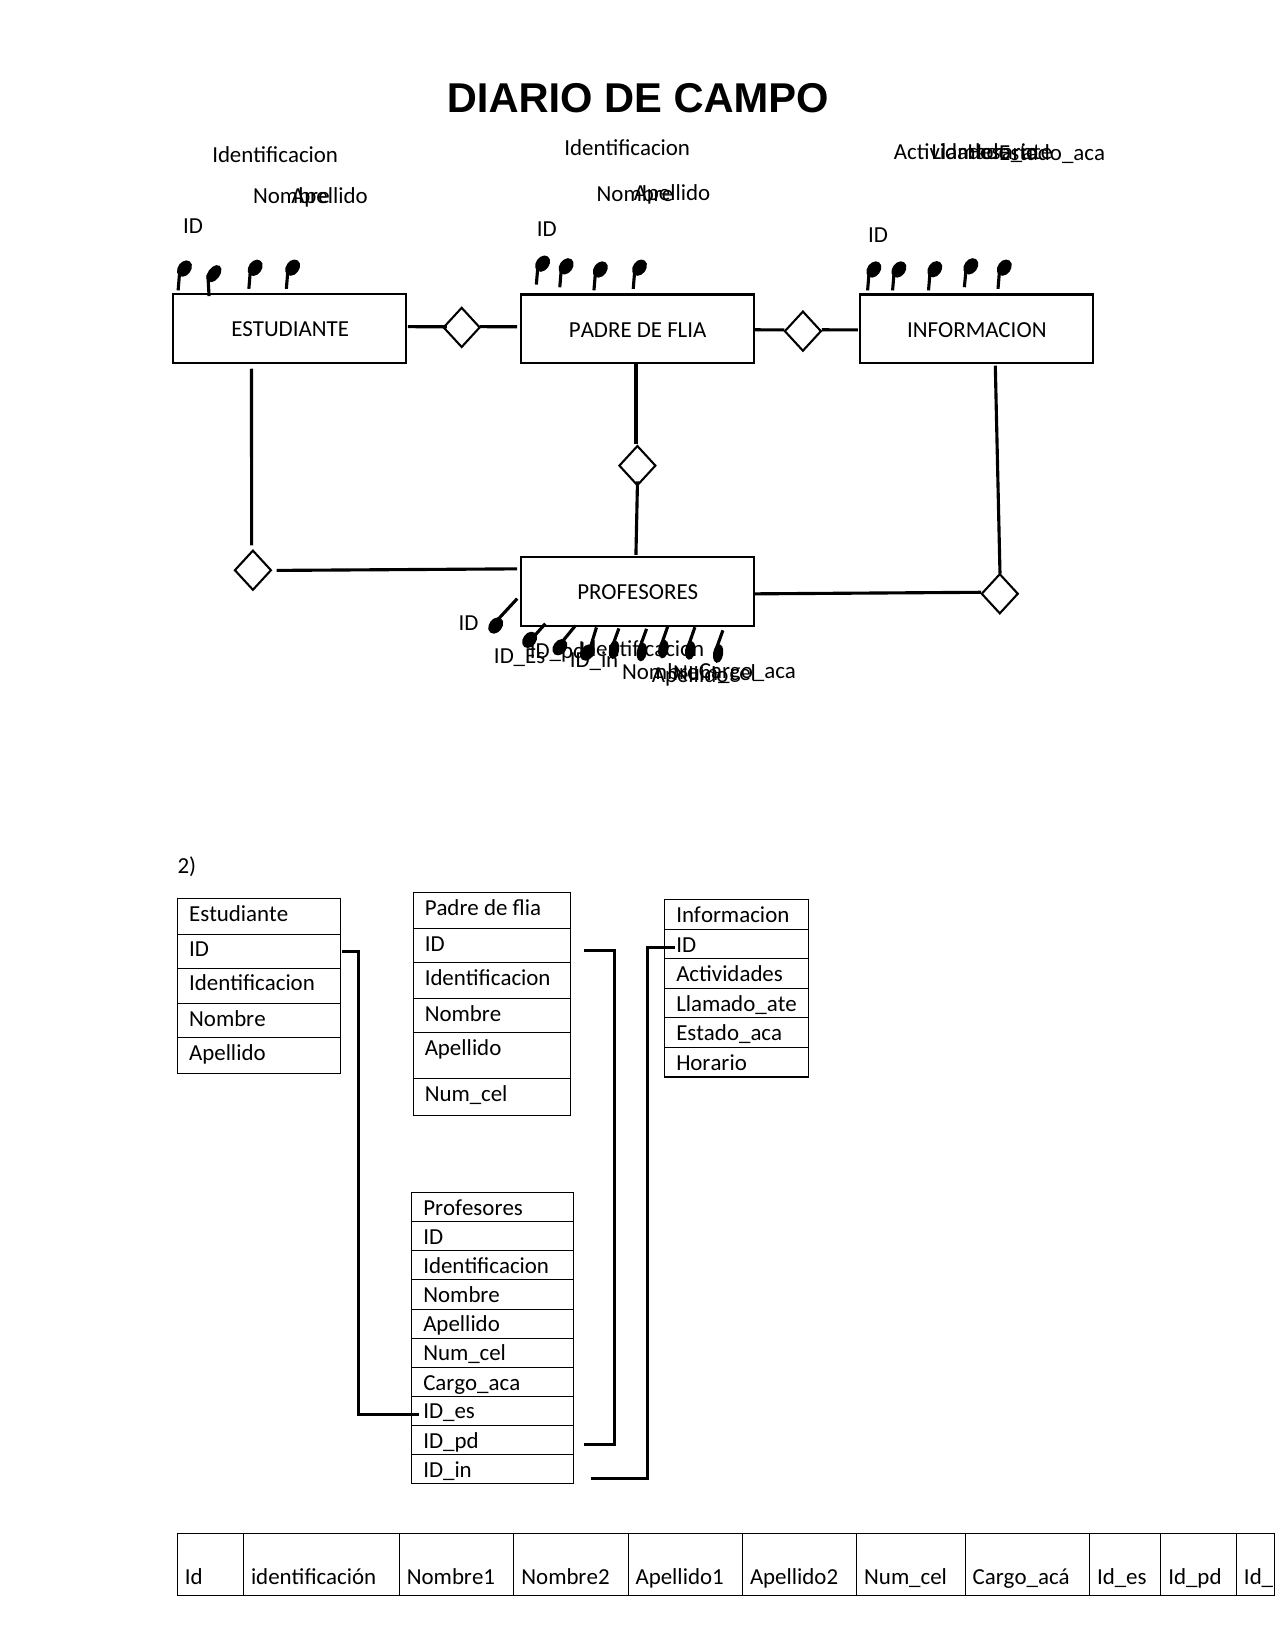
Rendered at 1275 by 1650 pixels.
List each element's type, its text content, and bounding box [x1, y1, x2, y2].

table_header identificación [244, 1534, 399, 1595]
table_cell ID [414, 929, 570, 962]
table_cell Num_cel [414, 1079, 570, 1115]
table_header Id_es [1090, 1534, 1160, 1595]
table_cell Nombre [414, 999, 570, 1032]
table_header Apellido2 [743, 1534, 856, 1595]
table_cell Identificacion [178, 969, 340, 1003]
table_cell Horario [665, 1048, 808, 1076]
table_cell Nombre [412, 1280, 573, 1308]
table_header Padre de flia [414, 893, 570, 928]
table_cell Identificacion [414, 963, 570, 998]
table_cell Cargo_aca [412, 1368, 573, 1396]
table_cell ID [178, 935, 340, 967]
table_cell ID [412, 1222, 573, 1250]
table_header Profesores [412, 1193, 573, 1221]
table_header Estudiante [178, 899, 340, 933]
table_cell ID_es [412, 1397, 573, 1425]
table_cell ID_in [412, 1455, 573, 1483]
table_cell Llamado_ate [665, 989, 808, 1017]
table_header Apellido1 [629, 1534, 742, 1595]
table_header Id_pd [1161, 1534, 1236, 1595]
table_cell Actividades [665, 959, 808, 988]
text 2) [177, 851, 1098, 879]
table_cell Num_cel [412, 1339, 573, 1367]
table_header Id [178, 1534, 243, 1595]
table_cell Estado_aca [665, 1018, 808, 1047]
table_cell ID [665, 930, 808, 958]
table_header Nombre1 [400, 1534, 513, 1595]
table_header Nombre2 [514, 1534, 628, 1595]
table_cell Apellido [414, 1033, 570, 1078]
table_header Id_in [1237, 1534, 1274, 1595]
table_header Num_cel [857, 1534, 965, 1595]
table_header Informacion [665, 900, 808, 929]
table_header Cargo_acá [966, 1534, 1089, 1595]
table_cell ID_pd [412, 1426, 573, 1454]
table_cell Identificacion [412, 1251, 573, 1279]
table_cell Nombre [178, 1004, 340, 1037]
table_cell Apellido [178, 1038, 340, 1073]
table_cell Apellido [412, 1310, 573, 1337]
